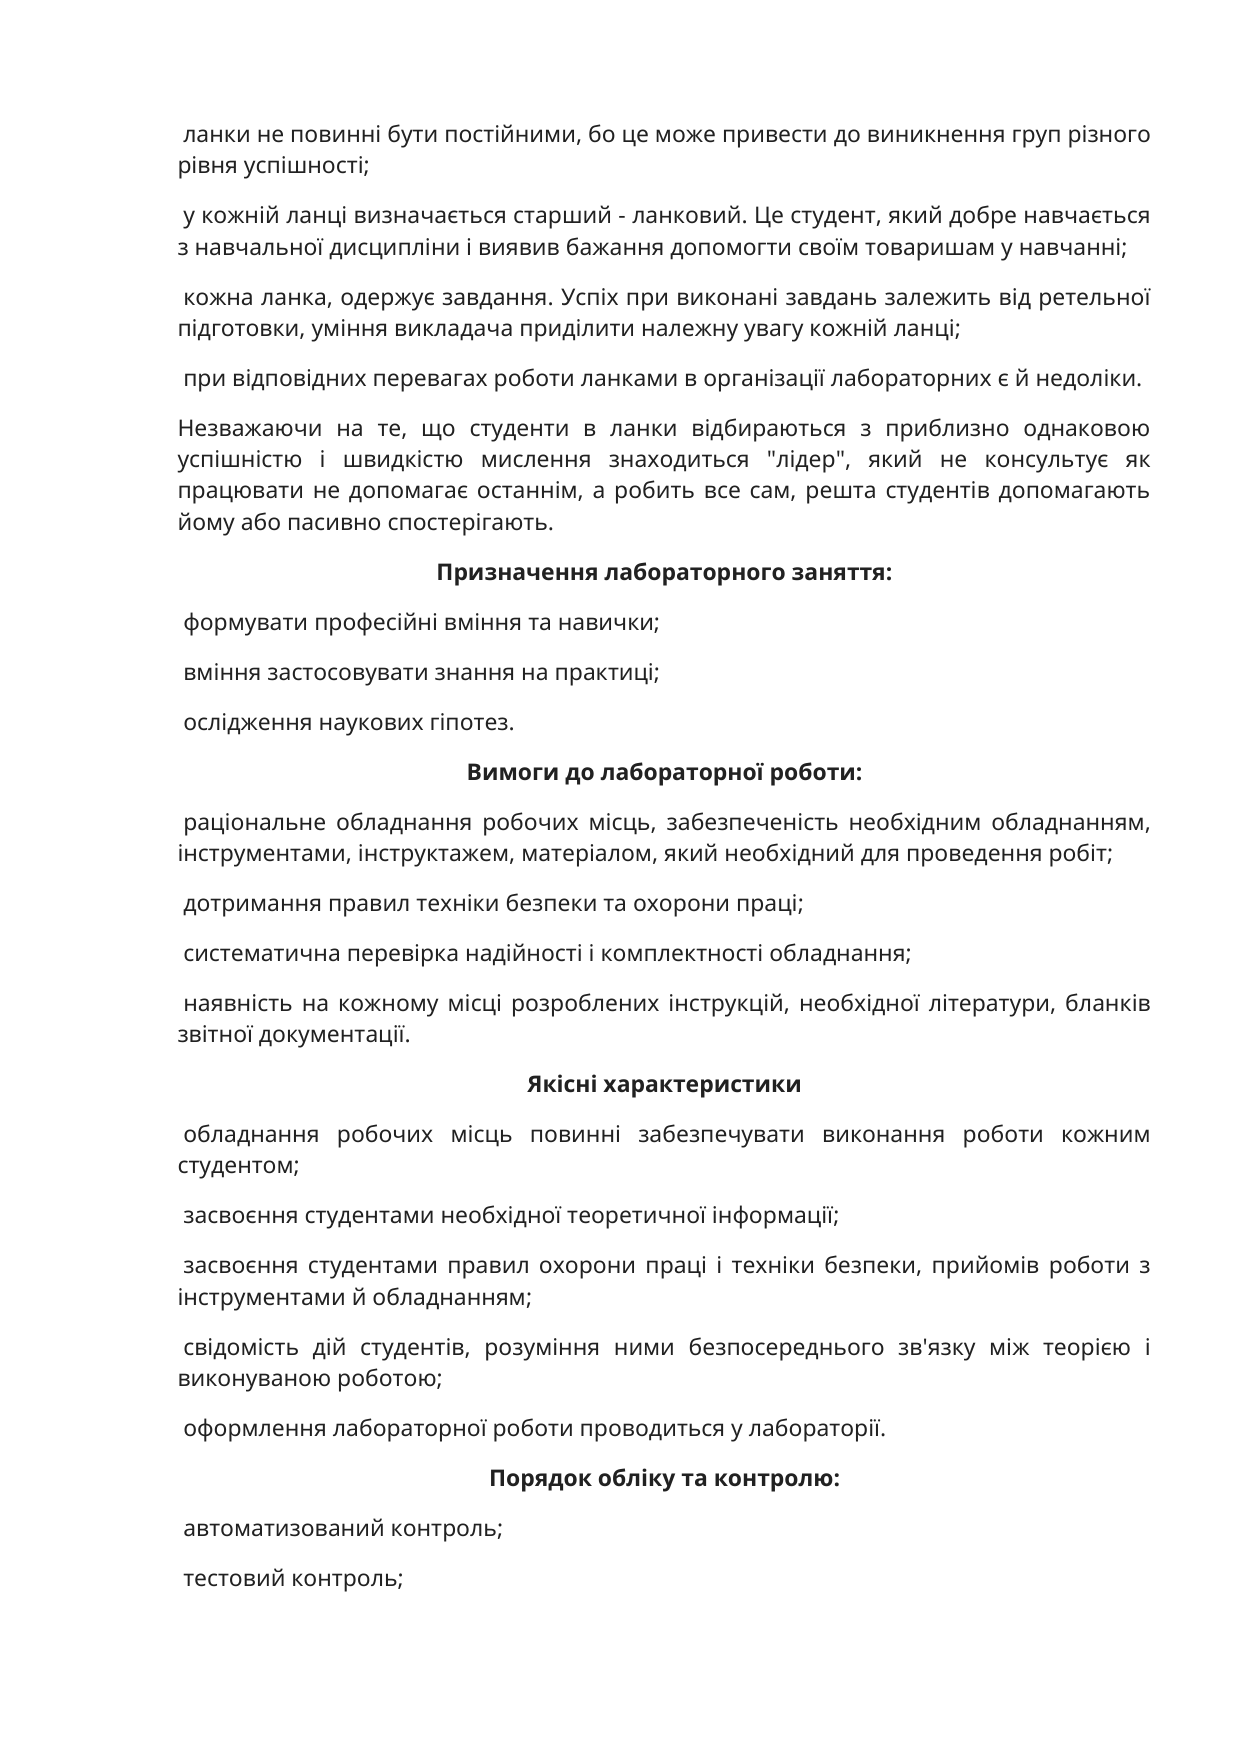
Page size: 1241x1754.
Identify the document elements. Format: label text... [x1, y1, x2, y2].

text свідомість дій студентів, розуміння ними безпосереднього зв'язку між теорією і виконуваною роботою; [177, 1331, 1152, 1393]
text Порядок обліку та контролю: [177, 1462, 1152, 1493]
text ланки не повинні бути постійними, бо це може привести до виникнення груп різного рівня успішності; [177, 118, 1152, 181]
text Вимоги до лабораторної роботи: [177, 756, 1152, 787]
text Призначення лабораторного заняття: [177, 556, 1152, 587]
text формувати професійні вміння та навички; [177, 606, 1152, 637]
text засвоєння студентами необхідної теоретичної інформації; [177, 1199, 1152, 1231]
text наявність на кожному місці розроблених інструкцій, необхідної літератури, бланків звітної документації. [177, 987, 1152, 1049]
text обладнання робочих місць повинні забезпечувати виконання роботи кожним студентом; [177, 1118, 1152, 1181]
text у кожній ланці визначається старший - ланковий. Це студент, який добре навчається з навчальної дисципліни і виявив бажання допомогти своїм товаришам у навчанні; [177, 199, 1152, 262]
text автоматизований контроль; [177, 1512, 1152, 1543]
text раціональне обладнання робочих місць, забезпеченість необхідним обладнанням, інструментами, інструктажем, матеріалом, який необхідний для проведення робіт; [177, 806, 1152, 868]
text тестовий контроль; [177, 1562, 1152, 1593]
text оформлення лабораторної роботи проводиться у лабораторії. [177, 1412, 1152, 1443]
text ослідження наукових гіпотез. [177, 706, 1152, 737]
text систематична перевірка надійності і комплектності обладнання; [177, 937, 1152, 968]
text кожна ланка, одержує завдання. Успіх при виконані завдань залежить від ретельної підготовки, уміння викладача приділити належну увагу кожній ланці; [177, 281, 1152, 343]
text при відповідних перевагах роботи ланками в організації лабораторних є й недоліки. [177, 362, 1152, 393]
text Незважаючи на те, що студенти в ланки відбираються з приблизно однаковою успішністю і швидкістю мислення знаходиться "лідер", який не консультує як працювати не допомагає останнім, а робить все сам, решта студентів допомагають йому або пасивно спостерігають. [177, 412, 1152, 537]
text засвоєння студентами правил охорони праці і техніки безпеки, прийомів роботи з інструментами й обладнанням; [177, 1249, 1152, 1312]
text дотримання правил техніки безпеки та охорони праці; [177, 887, 1152, 918]
text вміння застосовувати знання на практиці; [177, 656, 1152, 687]
text Якісні характеристики [177, 1068, 1152, 1099]
